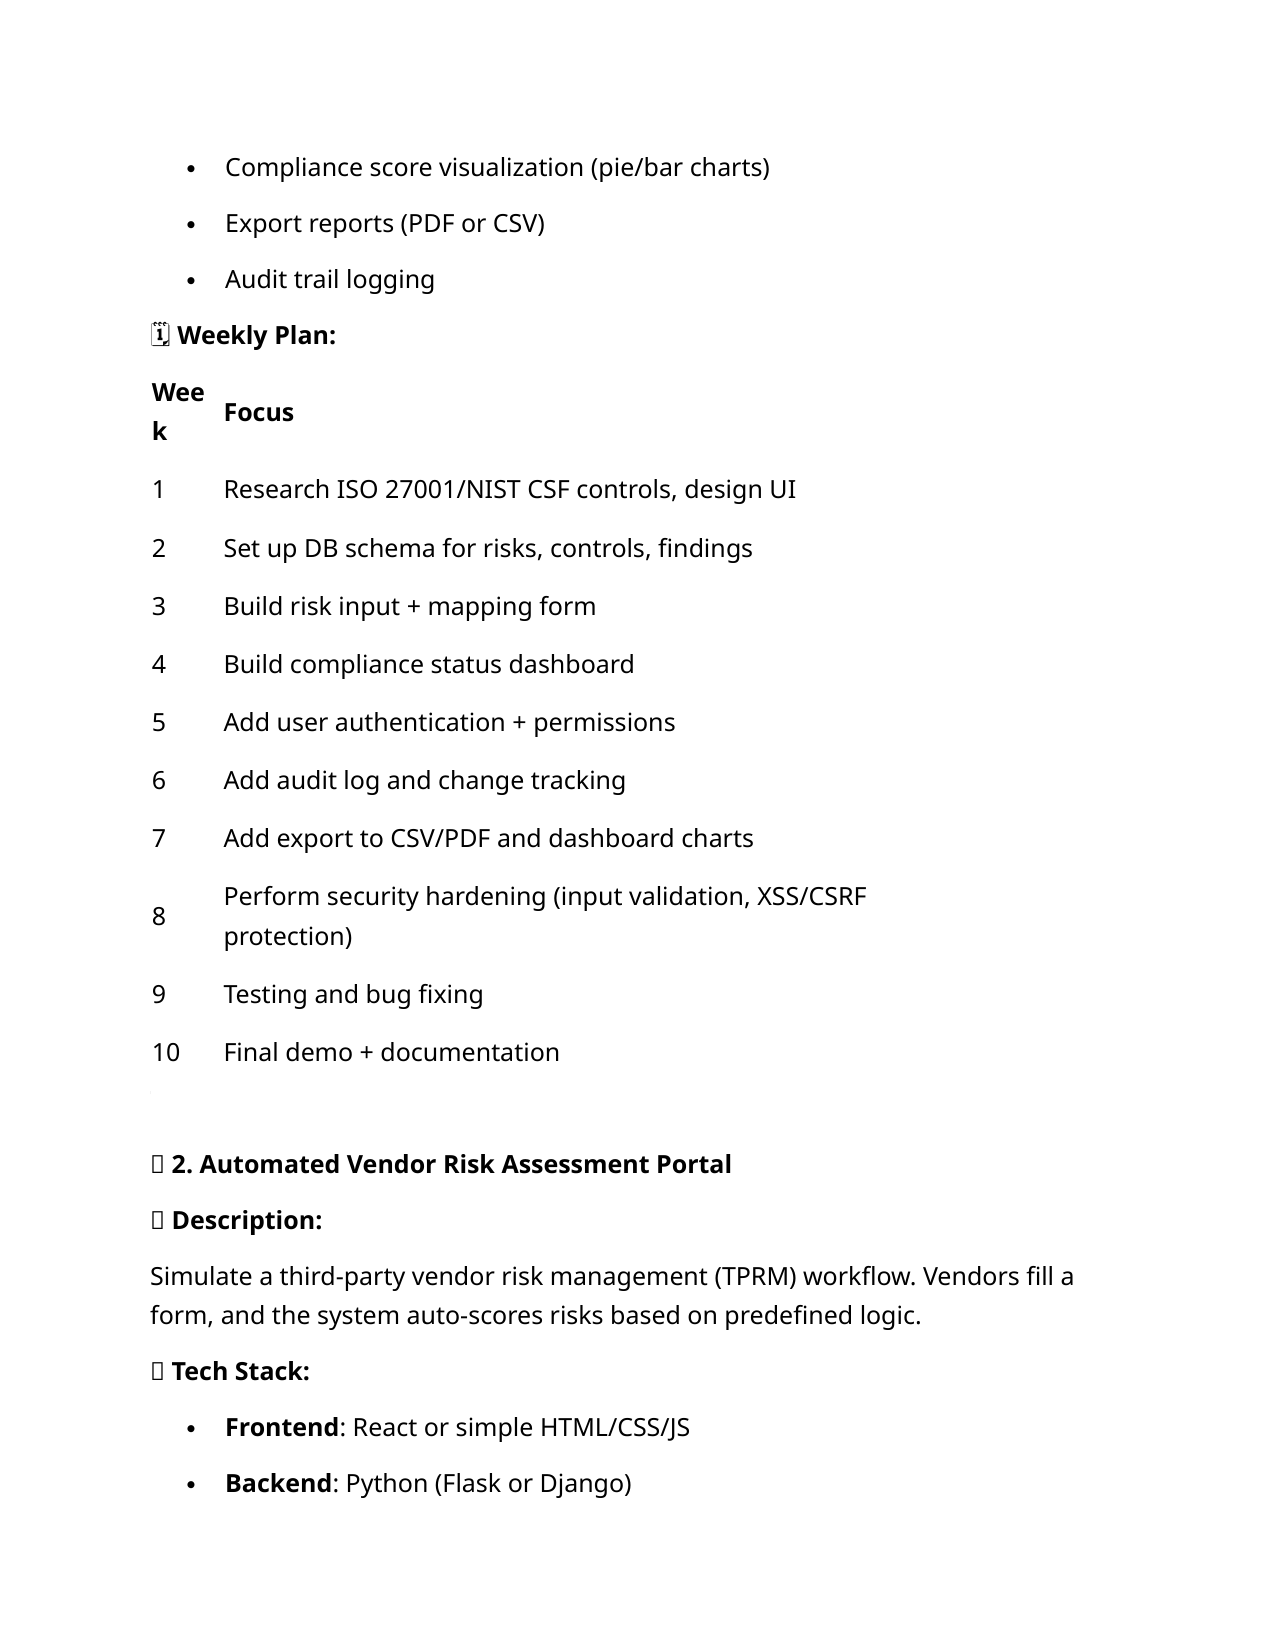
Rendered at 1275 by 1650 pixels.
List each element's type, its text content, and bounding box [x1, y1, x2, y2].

table_cell 9 [150, 975, 222, 1033]
table_cell Set up DB schema for risks, controls, findings [222, 529, 944, 587]
table_cell 5 [150, 703, 222, 761]
table_cell Build compliance status dashboard [222, 645, 944, 703]
table_cell 7 [150, 819, 222, 877]
table_cell 2 [150, 529, 222, 587]
table_cell 3 [150, 587, 222, 645]
table_cell 1 [150, 471, 222, 529]
text ✅ 2. Automated Vendor Risk Assessment Portal [150, 1147, 1125, 1181]
list Compliance score visualization (pie/bar charts) [187, 150, 1125, 184]
table_cell 4 [150, 645, 222, 703]
table_cell Add export to CSV/PDF and dashboard charts [222, 819, 944, 877]
table_cell Final demo + documentation [222, 1033, 944, 1091]
list Export reports (PDF or CSV) [187, 206, 1125, 240]
list Backend: Python (Flask or Django) [187, 1465, 1125, 1499]
list Audit trail logging [187, 262, 1125, 296]
table_cell Testing and bug fixing [222, 975, 944, 1033]
table_header Focus [222, 373, 944, 471]
table_cell Add user authentication + permissions [222, 703, 944, 761]
table_cell Add audit log and change tracking [222, 761, 944, 819]
table_cell Perform security hardening (input validation, XSS/CSRF protection) [222, 878, 944, 975]
table_cell 6 [150, 761, 222, 819]
text 🗓 Weekly Plan: [150, 317, 1125, 352]
text Simulate a third-party vendor risk management (TPRM) workflow. Vendors fill a form, and the system auto-scores risks based on predefined logic. [150, 1258, 1125, 1332]
table_header Week [150, 373, 222, 471]
table_cell 10 [150, 1033, 222, 1091]
text 🔧 Tech Stack: [150, 1353, 1125, 1388]
text 📌 Description: [150, 1203, 1125, 1237]
table_cell Research ISO 27001/NIST CSF controls, design UI [222, 471, 944, 529]
table_cell Build risk input + mapping form [222, 587, 944, 645]
table_cell 8 [150, 878, 222, 975]
list Frontend: React or simple HTML/CSS/JS [187, 1409, 1125, 1443]
